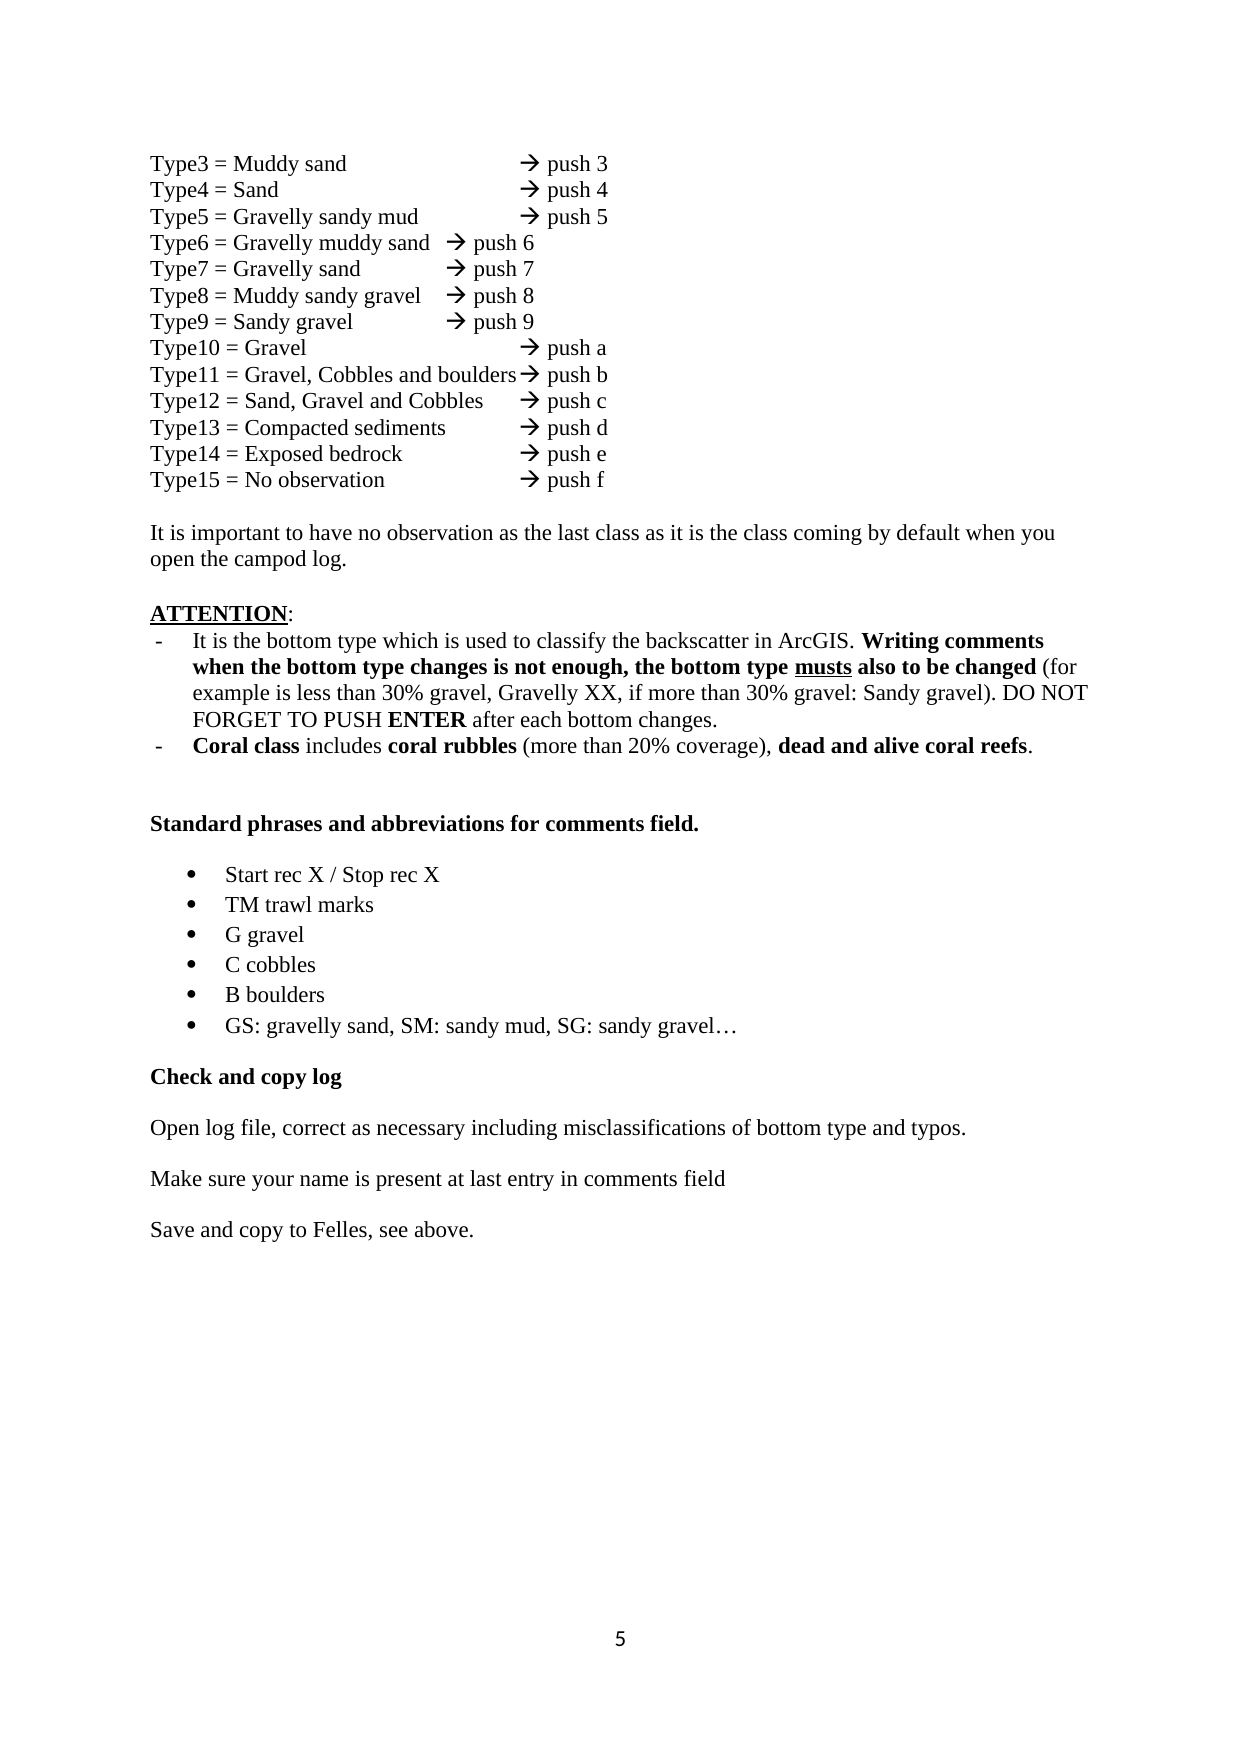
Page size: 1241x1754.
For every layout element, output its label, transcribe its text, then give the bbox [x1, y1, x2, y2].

text Type6 = Gravelly muddy sand push 6 [150, 229, 1090, 255]
text Check and copy log [150, 1063, 1090, 1089]
text ATTENTION: [150, 600, 1090, 627]
text Standard phrases and abbreviations for comments field. [150, 809, 1090, 836]
list Start rec X / Stop rec X [187, 861, 1090, 887]
text Type14 = Exposed bedrock push e [150, 440, 1090, 466]
text Type3 = Muddy sand push 3 [150, 150, 1090, 176]
list GS: gravelly sand, SM: sandy mud, SG: sandy gravel… [187, 1012, 1090, 1038]
text Type13 = Compacted sediments push d [150, 413, 1090, 440]
list TM trawl marks [187, 891, 1090, 917]
text Type11 = Gravel, Cobbles and boulders push b [150, 361, 1090, 387]
list Coral class includes coral rubbles (more than 20% coverage), dead and alive coral reefs. [155, 732, 1090, 758]
text Type7 = Gravelly sand push 7 [150, 255, 1090, 282]
text Type8 = Muddy sandy gravel push 8 [150, 282, 1090, 308]
text It is important to have no observation as the last class as it is the class coming by default when you open the campod log. [150, 519, 1090, 572]
text Type15 = No observation push f [150, 466, 1090, 493]
list C cobbles [187, 951, 1090, 978]
list G gravel [187, 921, 1090, 947]
text Type5 = Gravelly sandy mud push 5 [150, 203, 1090, 229]
list It is the bottom type which is used to classify the backscatter in ArcGIS. Writing comments when the bottom type changes is not enough, the bottom type musts also to be changed (for example is less than 30% gravel, Gravelly XX, if more than 30% gravel: Sandy gravel). DO NOT FORGET TO PUSH ENTER after each bottom changes. [155, 627, 1090, 732]
text Type9 = Sandy gravel push 9 [150, 308, 1090, 334]
text Type12 = Sand, Gravel and Cobbles push c [150, 387, 1090, 413]
text Type4 = Sand push 4 [150, 176, 1090, 203]
text Type10 = Gravel push a [150, 334, 1090, 361]
text Open log file, correct as necessary including misclassifications of bottom type and typos. [150, 1114, 1090, 1140]
text Make sure your name is present at last entry in comments field [150, 1165, 1090, 1191]
list B boulders [187, 981, 1090, 1008]
text Save and copy to Felles, see above. [150, 1216, 1090, 1242]
